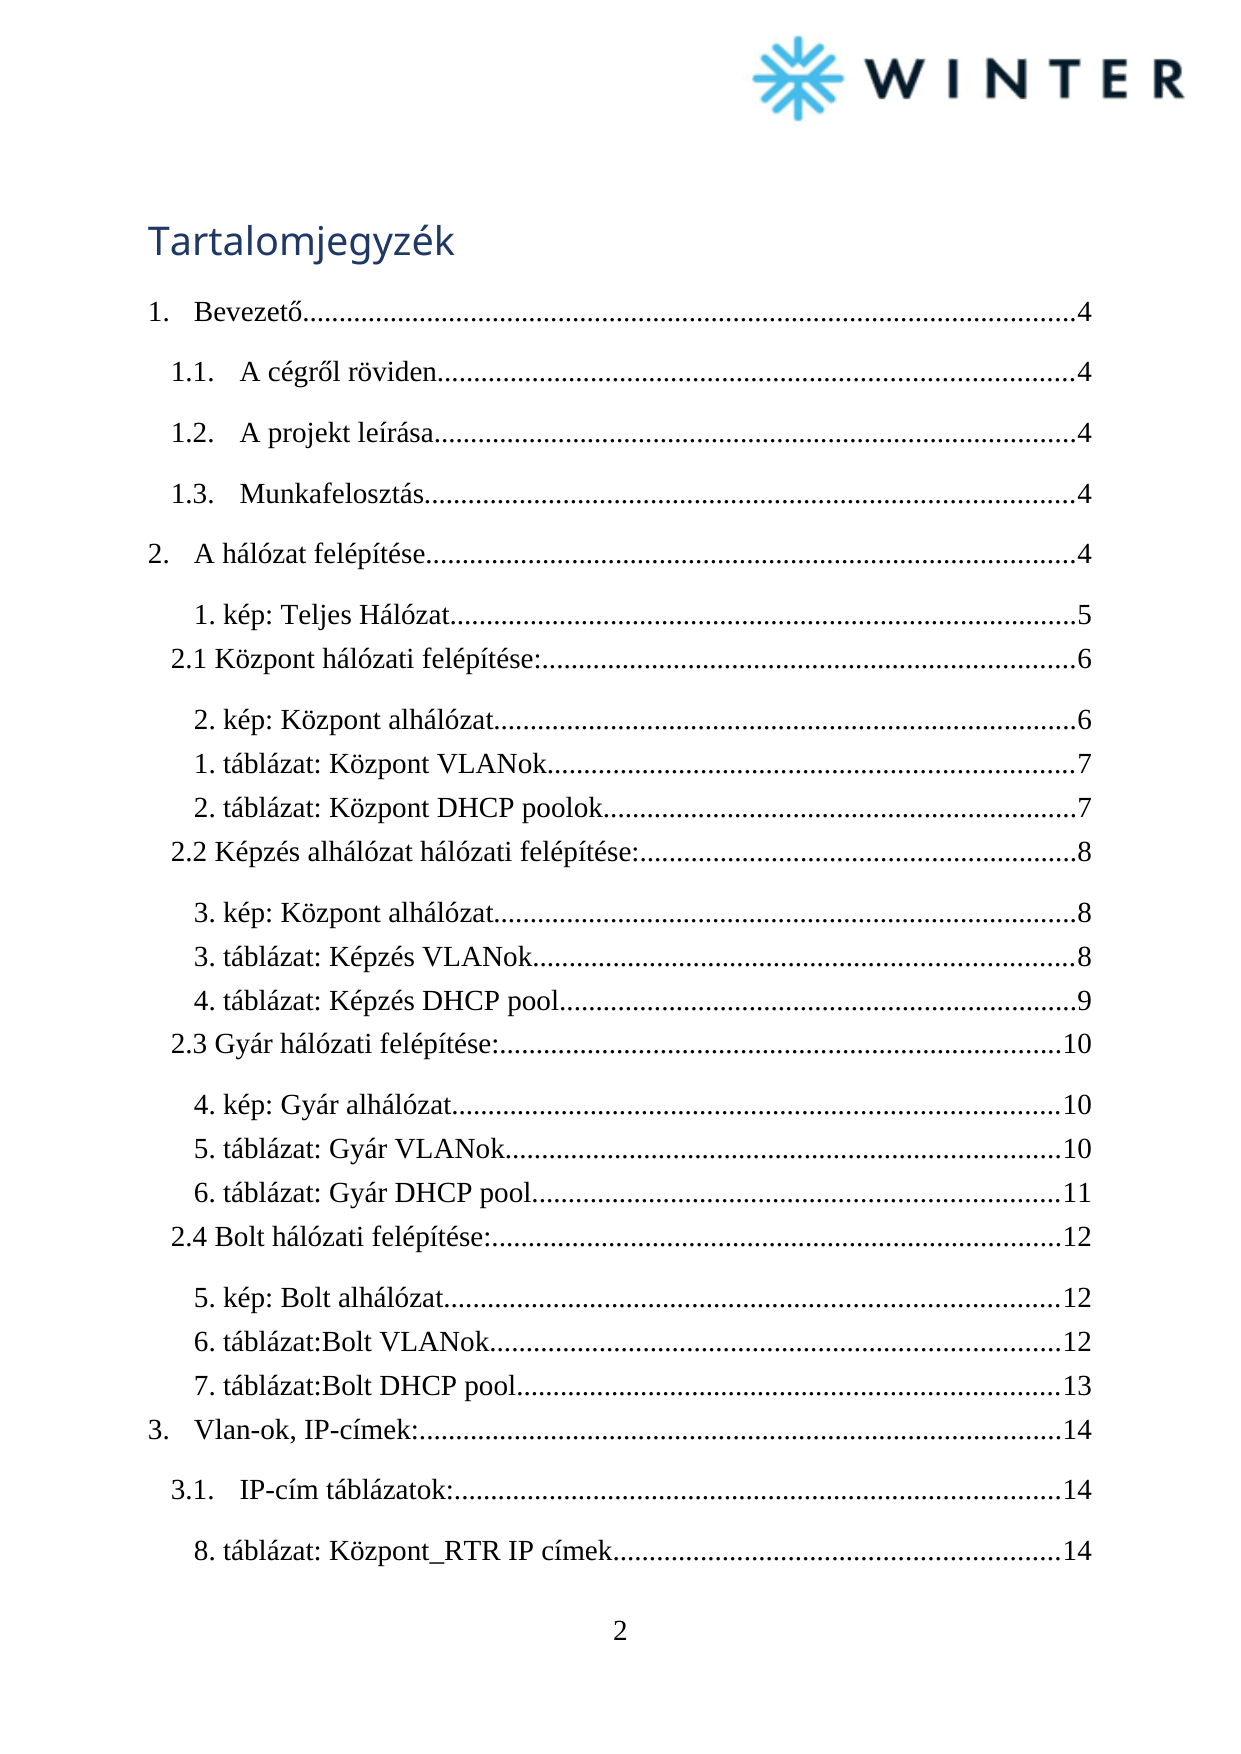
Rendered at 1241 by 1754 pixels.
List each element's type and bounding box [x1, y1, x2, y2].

picture [738, 15, 1224, 133]
